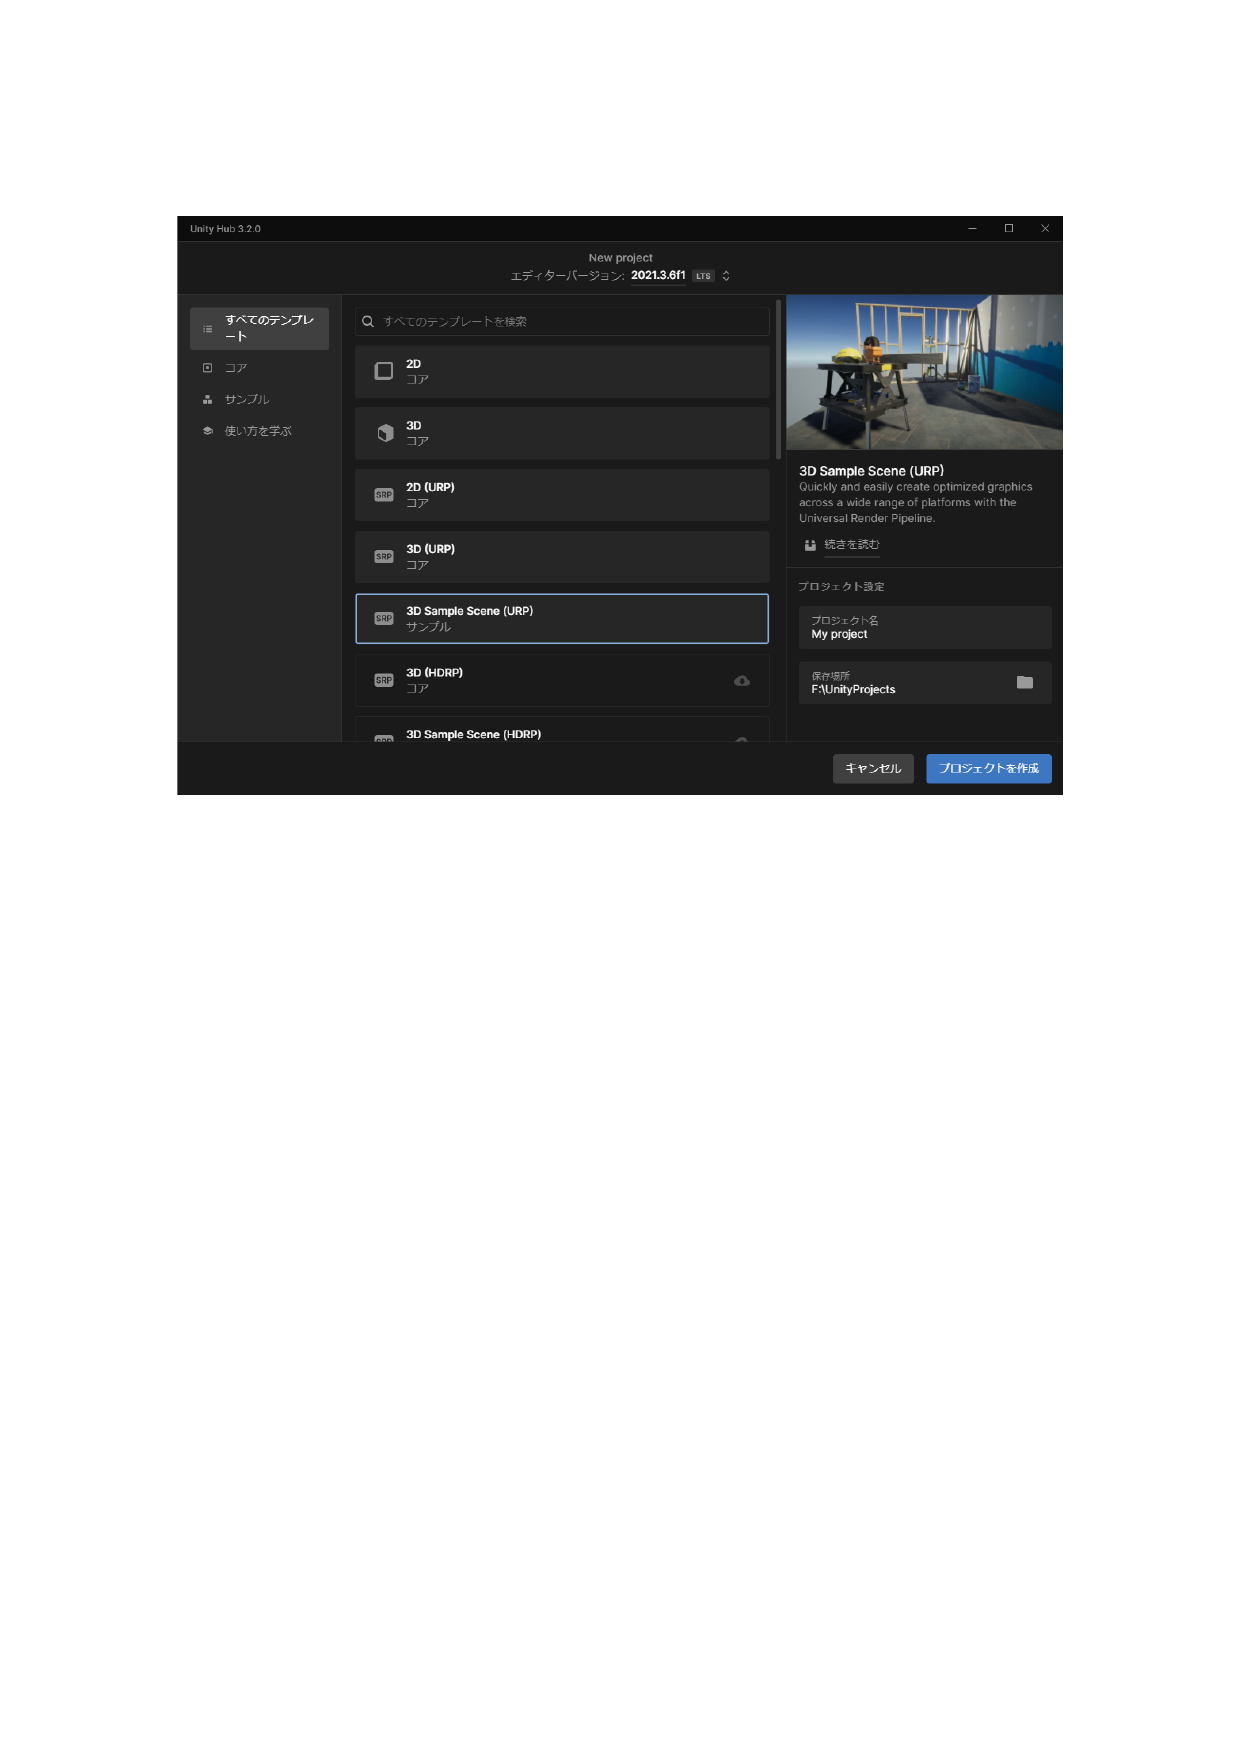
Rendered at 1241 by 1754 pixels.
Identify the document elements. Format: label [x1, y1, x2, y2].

picture [177, 216, 1063, 795]
